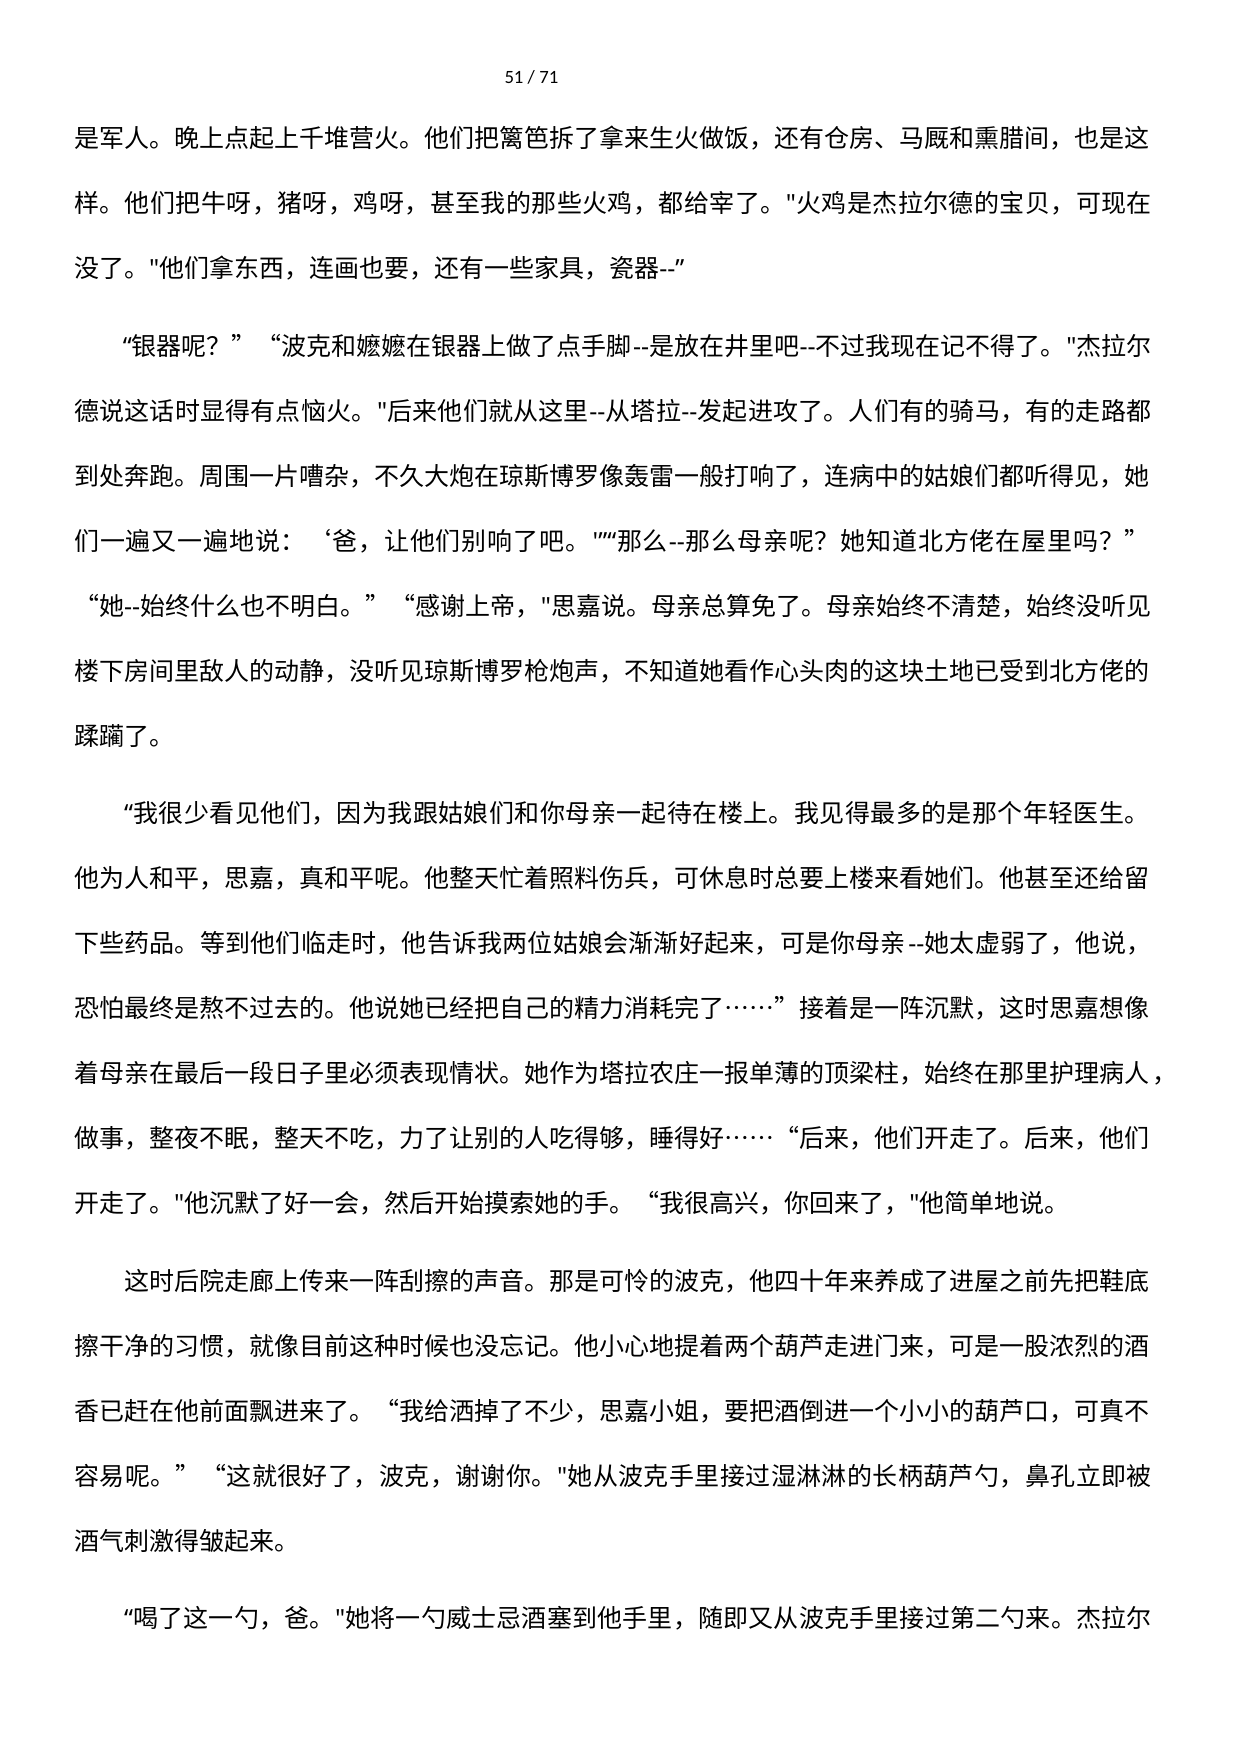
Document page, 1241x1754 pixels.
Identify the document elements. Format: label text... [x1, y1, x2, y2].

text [74, 1584, 1152, 1649]
text 这时后院走廊上传来一阵刮擦的声音。那是可怜的波克，他四十年来养成了进屋之前先把鞋底擦干净的习惯，就像目前这种时候也没忘记。他小心地提着两个葫芦走进门来，可是一股浓烈的酒香已赶在他前面飘进来了。“我给洒掉了不少，思嘉小姐，要把酒倒进一个小小的葫芦口，可真不容易呢。”“这就很好了，波克，谢谢你。"她从波克手里接过湿淋淋的长柄葫芦勺，鼻孔立即被酒气刺激得皱起来。 [74, 1247, 1152, 1572]
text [74, 104, 1152, 299]
text “银器呢？”“波克和嬷嬷在银器上做了点手脚--是放在井里吧--不过我现在记不得了。"杰拉尔德说这话时显得有点恼火。"后来他们就从这里--从塔拉--发起进攻了。人们有的骑马，有的走路都到处奔跑。周围一片嘈杂，不久大炮在琼斯博罗像轰雷一般打响了，连病中的姑娘们都听得见，她们一遍又一遍地说：‘爸，让他们别响了吧。'”“那么--那么母亲呢？她知道北方佬在屋里吗？”“她--始终什么也不明白。”“感谢上帝，"思嘉说。母亲总算免了。母亲始终不清楚，始终没听见楼下房间里敌人的动静，没听见琼斯博罗枪炮声，不知道她看作心头肉的这块土地已受到北方佬的蹂躏了。 [74, 312, 1152, 767]
text “我很少看见他们，因为我跟姑娘们和你母亲一起待在楼上。我见得最多的是那个年轻医生。他为人和平，思嘉，真和平呢。他整天忙着照料伤兵，可休息时总要上楼来看她们。他甚至还给留下些药品。等到他们临走时，他告诉我两位姑娘会渐渐好起来，可是你母亲--她太虚弱了，他说，恐怕最终是熬不过去的。他说她已经把自己的精力消耗完了……”接着是一阵沉默，这时思嘉想像着母亲在最后一段日子里必须表现情状。她作为塔拉农庄一报单薄的顶梁柱，始终在那里护理病人，做事，整夜不眠，整天不吃，力了让别的人吃得够，睡得好……“后来，他们开走了。后来，他们开走了。"他沉默了好一会，然后开始摸索她的手。“我很高兴，你回来了，"他简单地说。 [74, 779, 1152, 1234]
